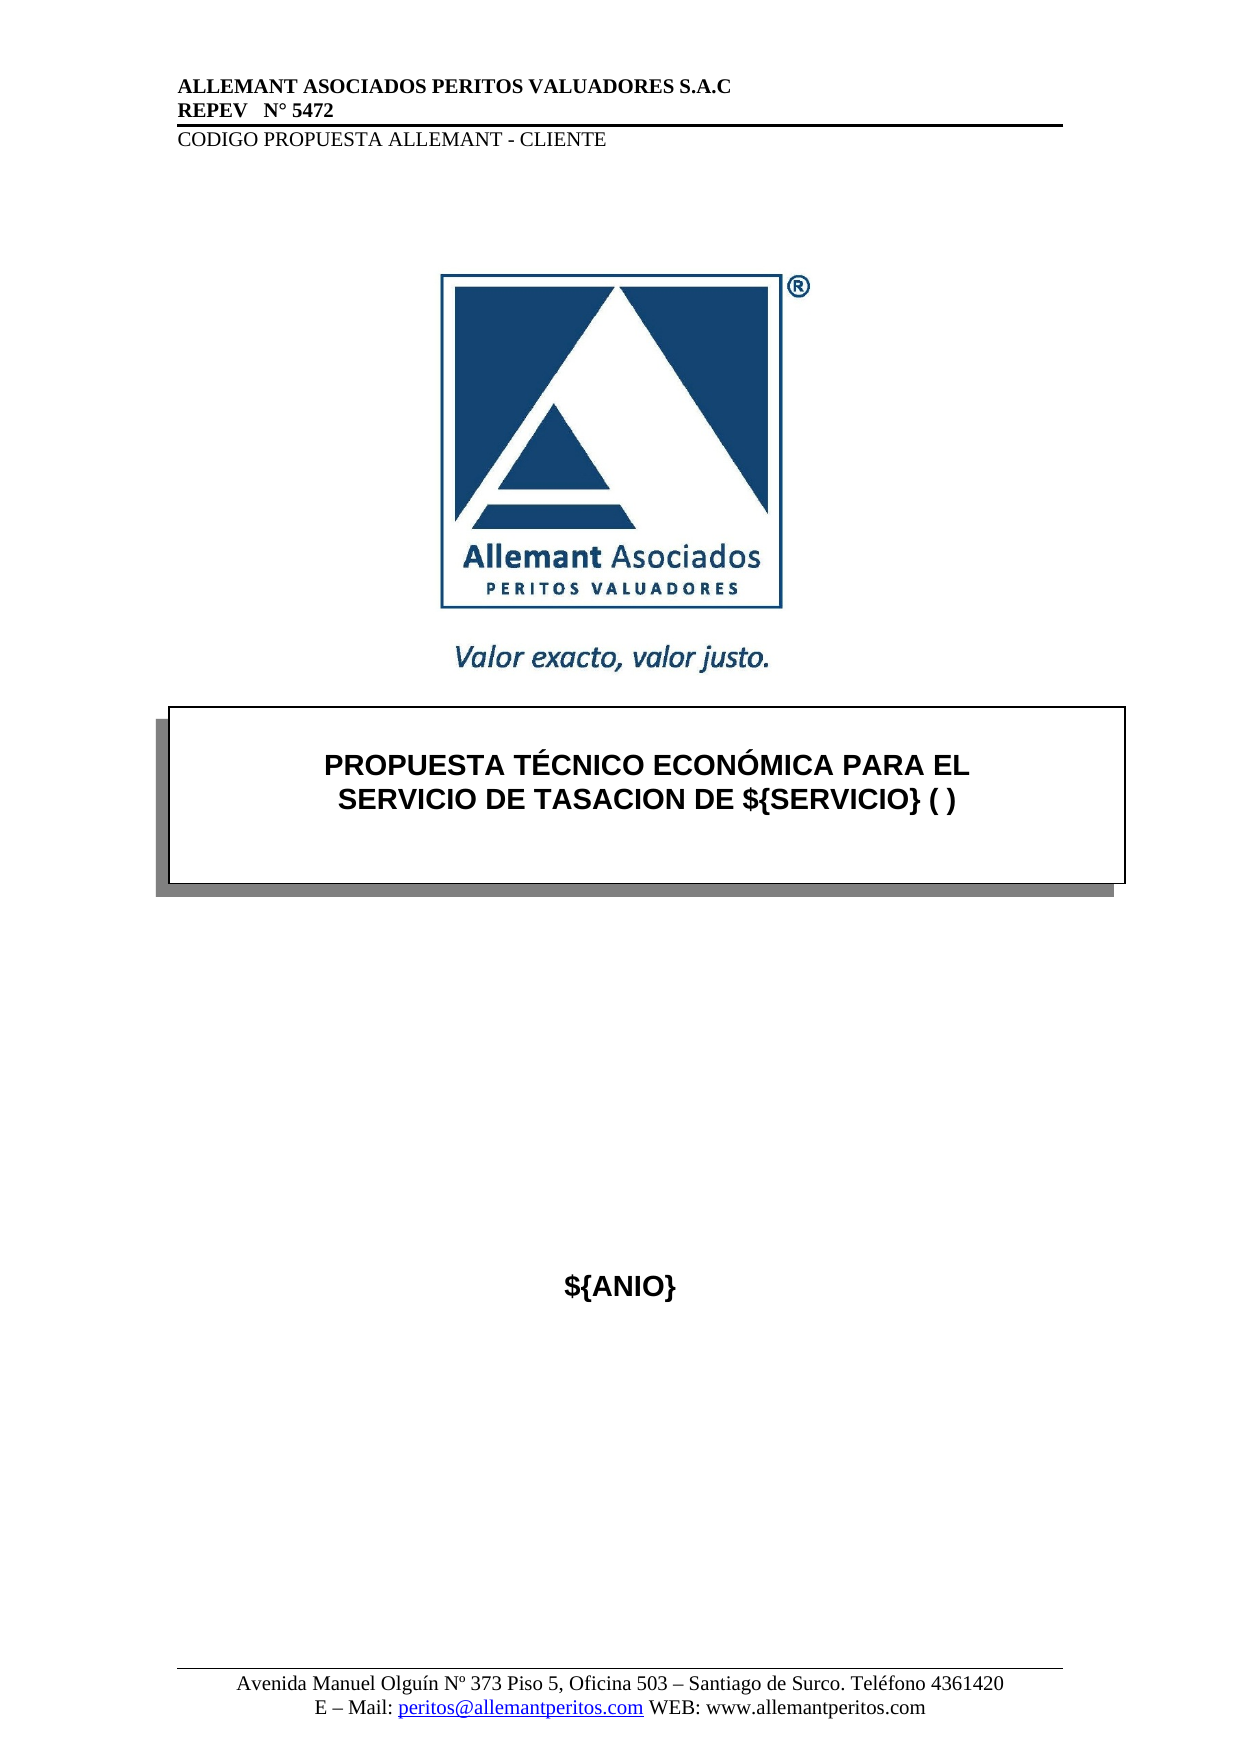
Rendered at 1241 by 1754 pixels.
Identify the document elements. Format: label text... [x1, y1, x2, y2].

picture [427, 261, 813, 676]
text ${ANIO} [177, 1269, 1063, 1303]
